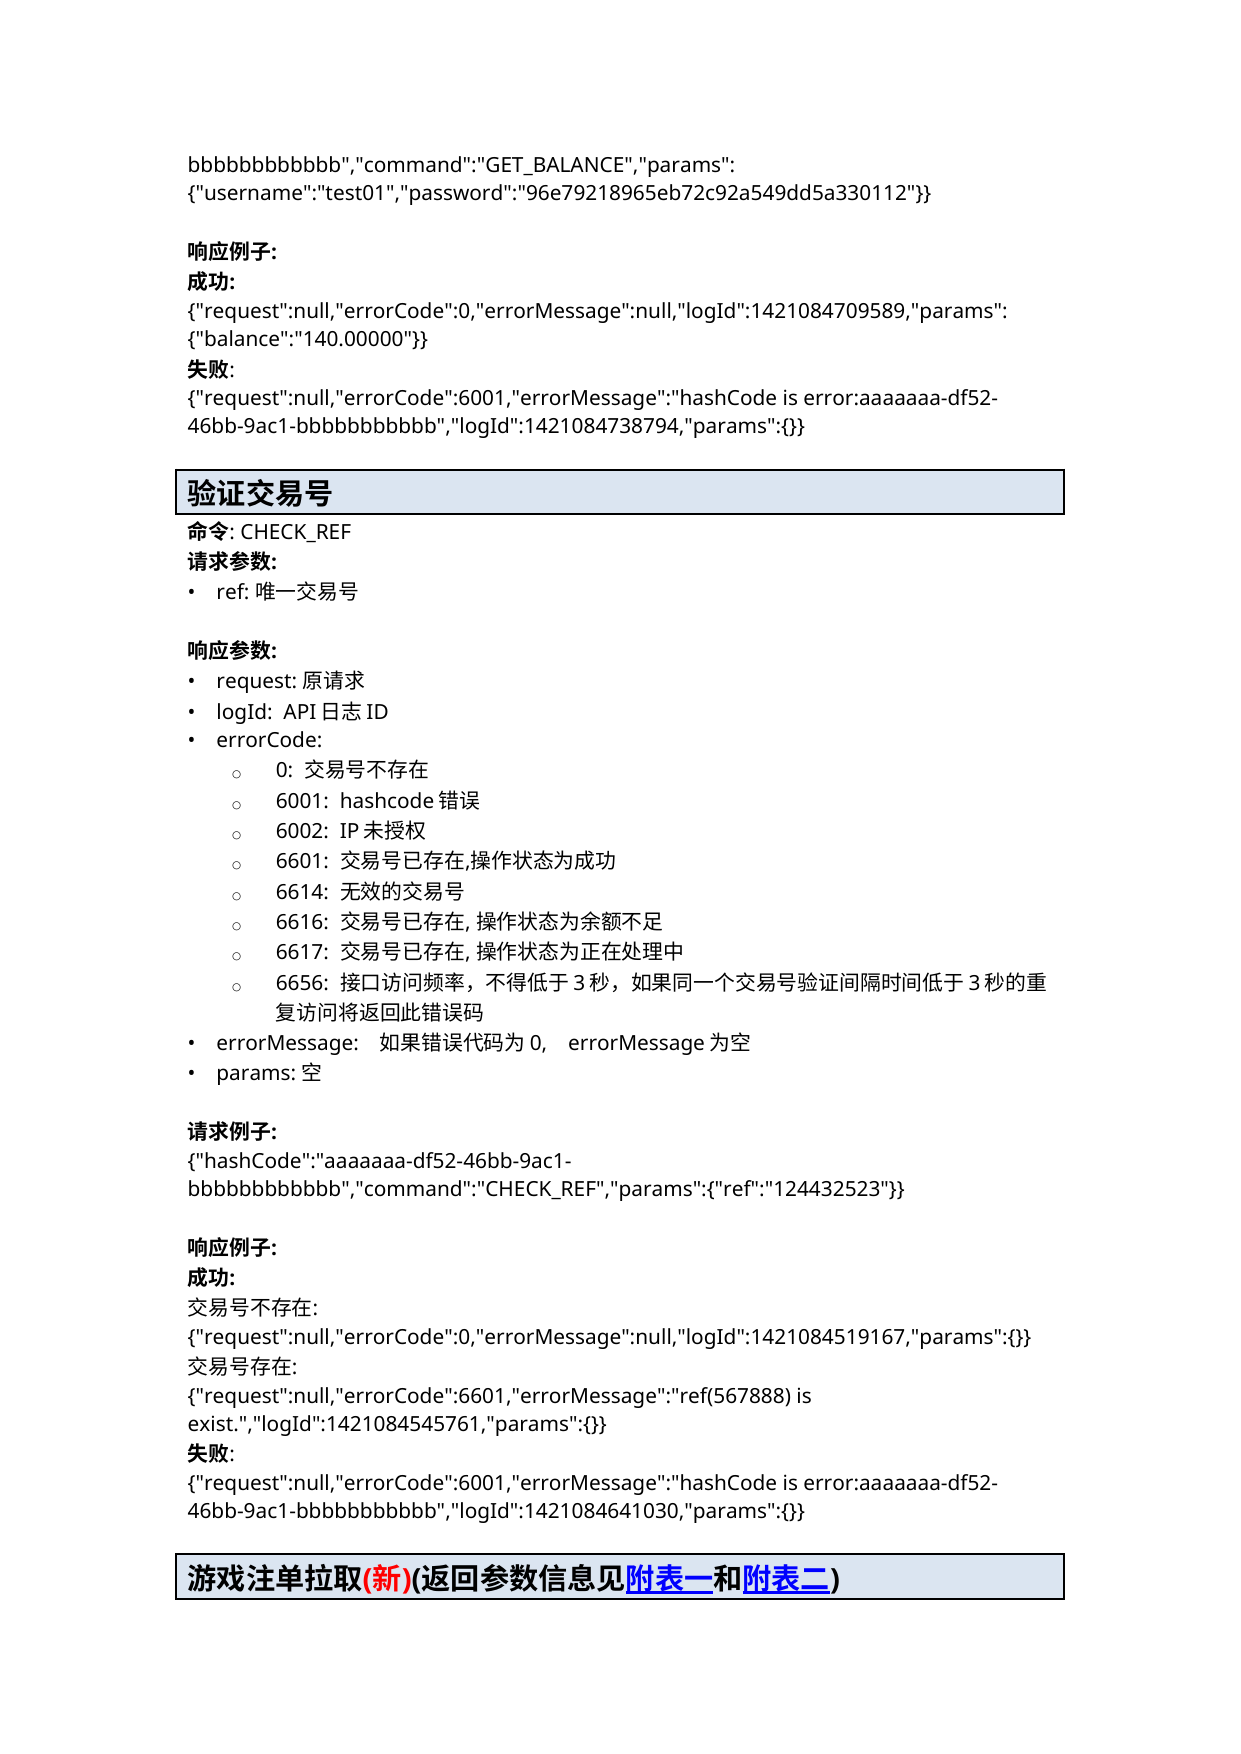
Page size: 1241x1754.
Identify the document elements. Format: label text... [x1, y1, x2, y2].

text 失败: [187, 1438, 1053, 1468]
table_header 验证交易号 [177, 471, 1063, 513]
text • errorCode: [187, 725, 1053, 754]
text 交易号不存在: {"request":null,"errorCode":0,"errorMessage":null,"logId":1421084519167,"params":{}} [187, 1292, 1053, 1350]
list 0: 交易号不存在 [232, 754, 1053, 784]
list 6001: hashcode错误 [232, 784, 1053, 814]
list 6601: 交易号已存在,操作状态为成功 [232, 844, 1053, 875]
list 6617: 交易号已存在, 操作状态为正在处理中 [232, 936, 1053, 966]
text 响应参数: • request: 原请求 [187, 634, 1053, 695]
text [187, 150, 1053, 207]
list 6656: 接口访问频率，不得低于3秒，如果同一个交易号验证间隔时间低于3秒的重复访问将返回此错误码 [232, 966, 1053, 1026]
list 6616: 交易号已存在, 操作状态为余额不足 [232, 905, 1053, 936]
text • logId: API日志ID [187, 695, 1053, 725]
table_header 游戏注单拉取(新)(返回参数信息见附表一和附表二) [177, 1555, 1063, 1598]
text {"request":null,"errorCode":6001,"errorMessage":"hashCode is error:aaaaaaa-df52-46bb-9ac1-bbbbbbbbbbb","logId":1421084738794,"params":{}} [187, 383, 1053, 440]
text 响应例子: [187, 1231, 1053, 1261]
text 请求参数: [187, 545, 1053, 576]
text 交易号存在: [187, 1350, 1053, 1381]
text • params: 空 [187, 1057, 1053, 1087]
text {"hashCode":"aaaaaaa-df52-46bb-9ac1-bbbbbbbbbbbb","command":"CHECK_REF","params":{"ref":"124432523"}} [187, 1146, 1053, 1203]
text {"request":null,"errorCode":6601,"errorMessage":"ref(567888) is exist.","logId":1421084545761,"params":{}} [187, 1381, 1053, 1438]
text {"request":null,"errorCode":0,"errorMessage":null,"logId":1421084709589,"params":{"balance":"140.00000"}} [187, 296, 1053, 353]
text 响应例子: [187, 235, 1053, 266]
list 6002: IP未授权 [232, 814, 1053, 844]
text 成功: [187, 1261, 1053, 1292]
text 命令: CHECK_REF [187, 515, 1053, 545]
text 失败: [187, 353, 1053, 383]
text • errorMessage: 如果错误代码为0, errorMessage为空 [187, 1026, 1053, 1057]
text 成功: [187, 266, 1053, 296]
text • ref: 唯一交易号 [187, 576, 1053, 606]
text 请求例子: [187, 1115, 1053, 1146]
list 6614: 无效的交易号 [232, 875, 1053, 905]
text {"request":null,"errorCode":6001,"errorMessage":"hashCode is error:aaaaaaa-df52-46bb-9ac1-bbbbbbbbbbb","logId":1421084641030,"params":{}} [187, 1468, 1053, 1525]
